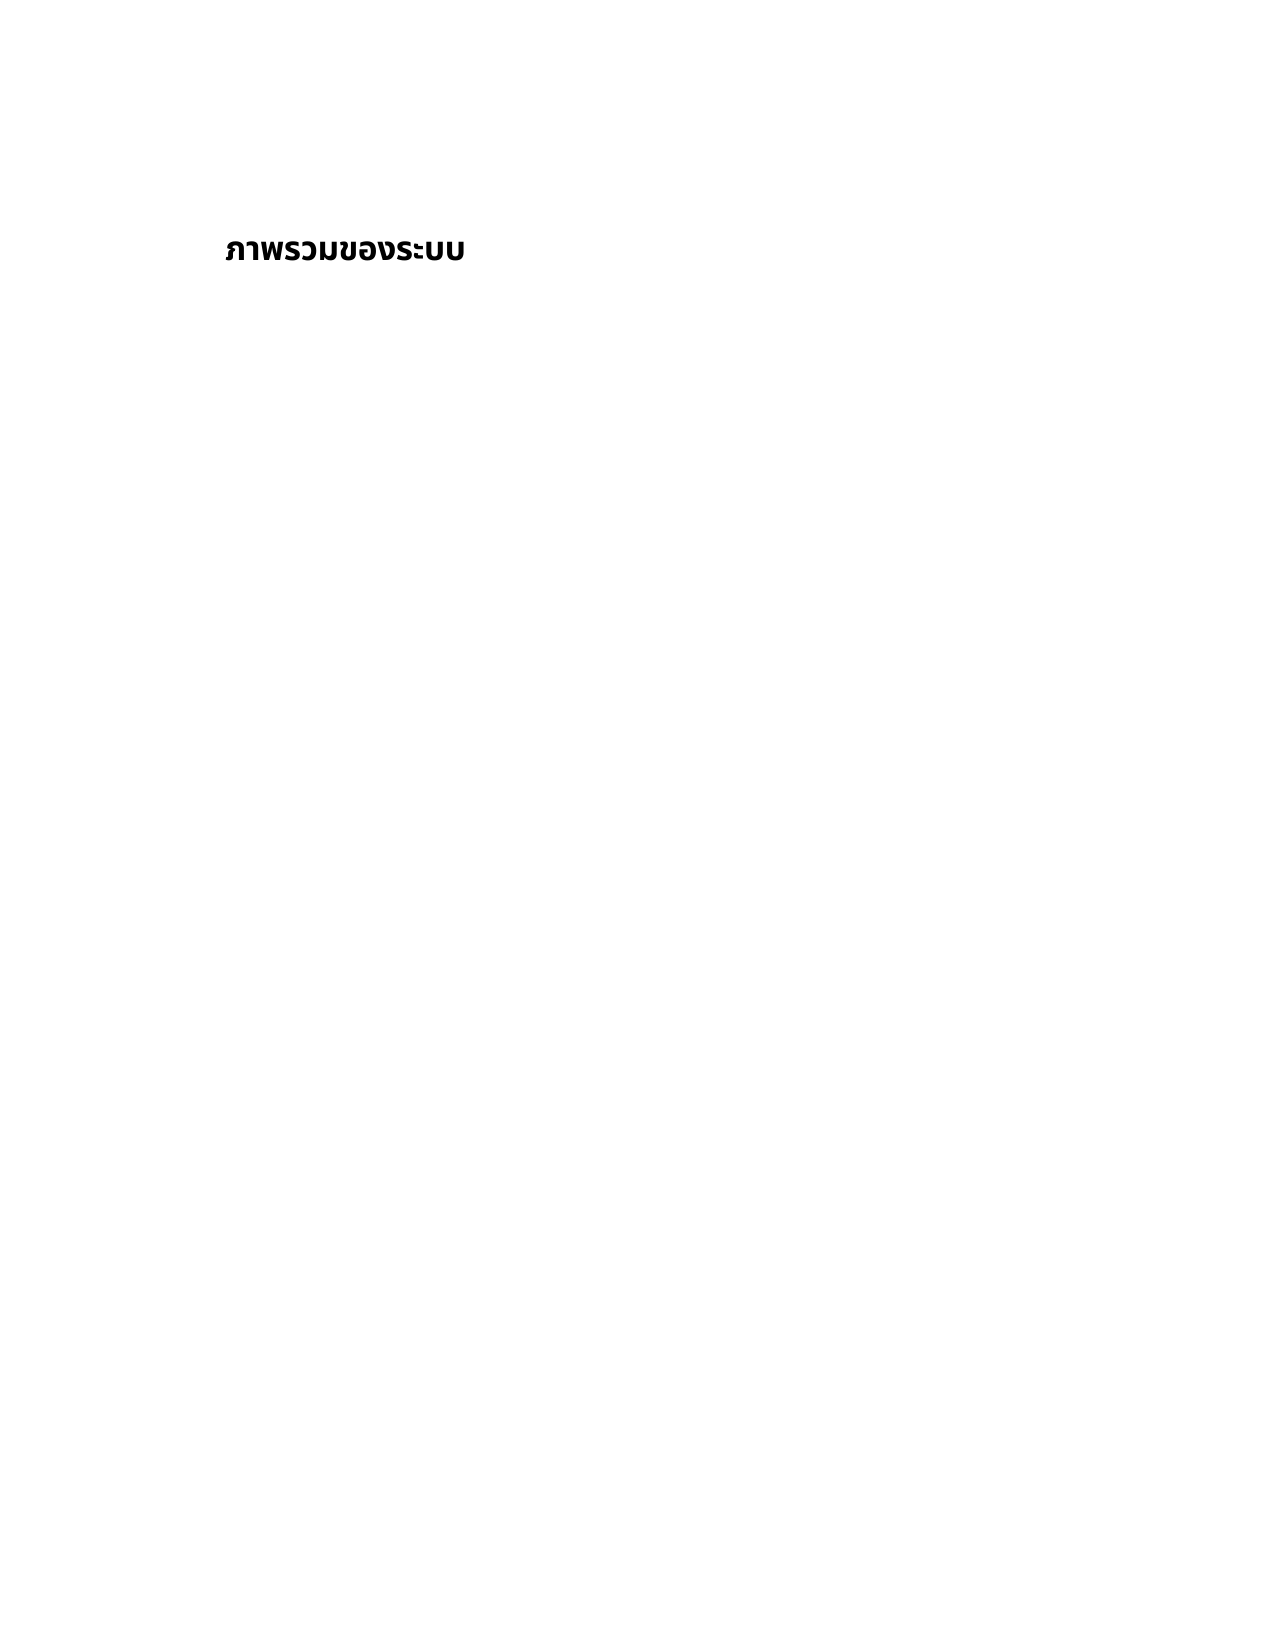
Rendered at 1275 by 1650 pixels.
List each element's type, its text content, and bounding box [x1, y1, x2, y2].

text ภาพรวมของระบบ [225, 225, 1125, 275]
